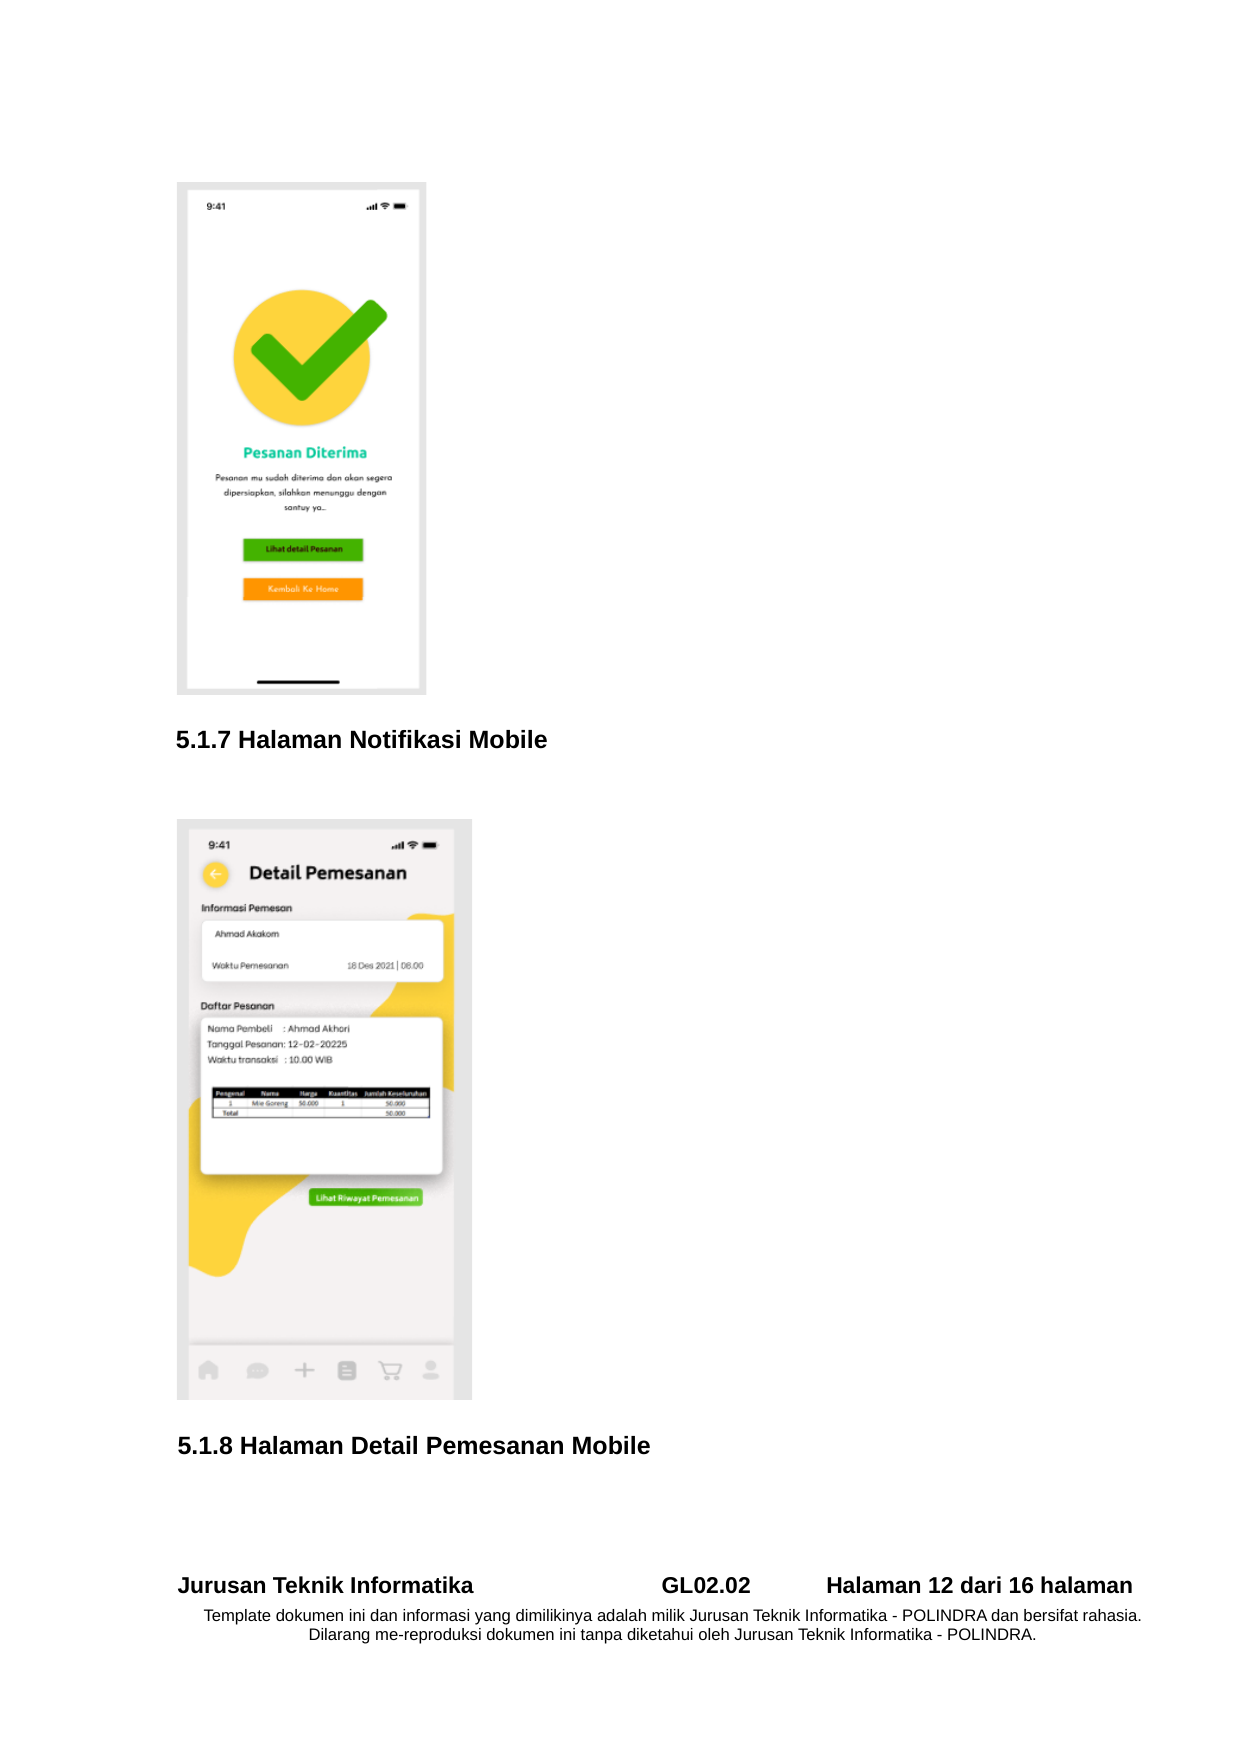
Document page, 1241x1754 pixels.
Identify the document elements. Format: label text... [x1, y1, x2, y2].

picture [176, 182, 427, 695]
picture [176, 819, 473, 1400]
